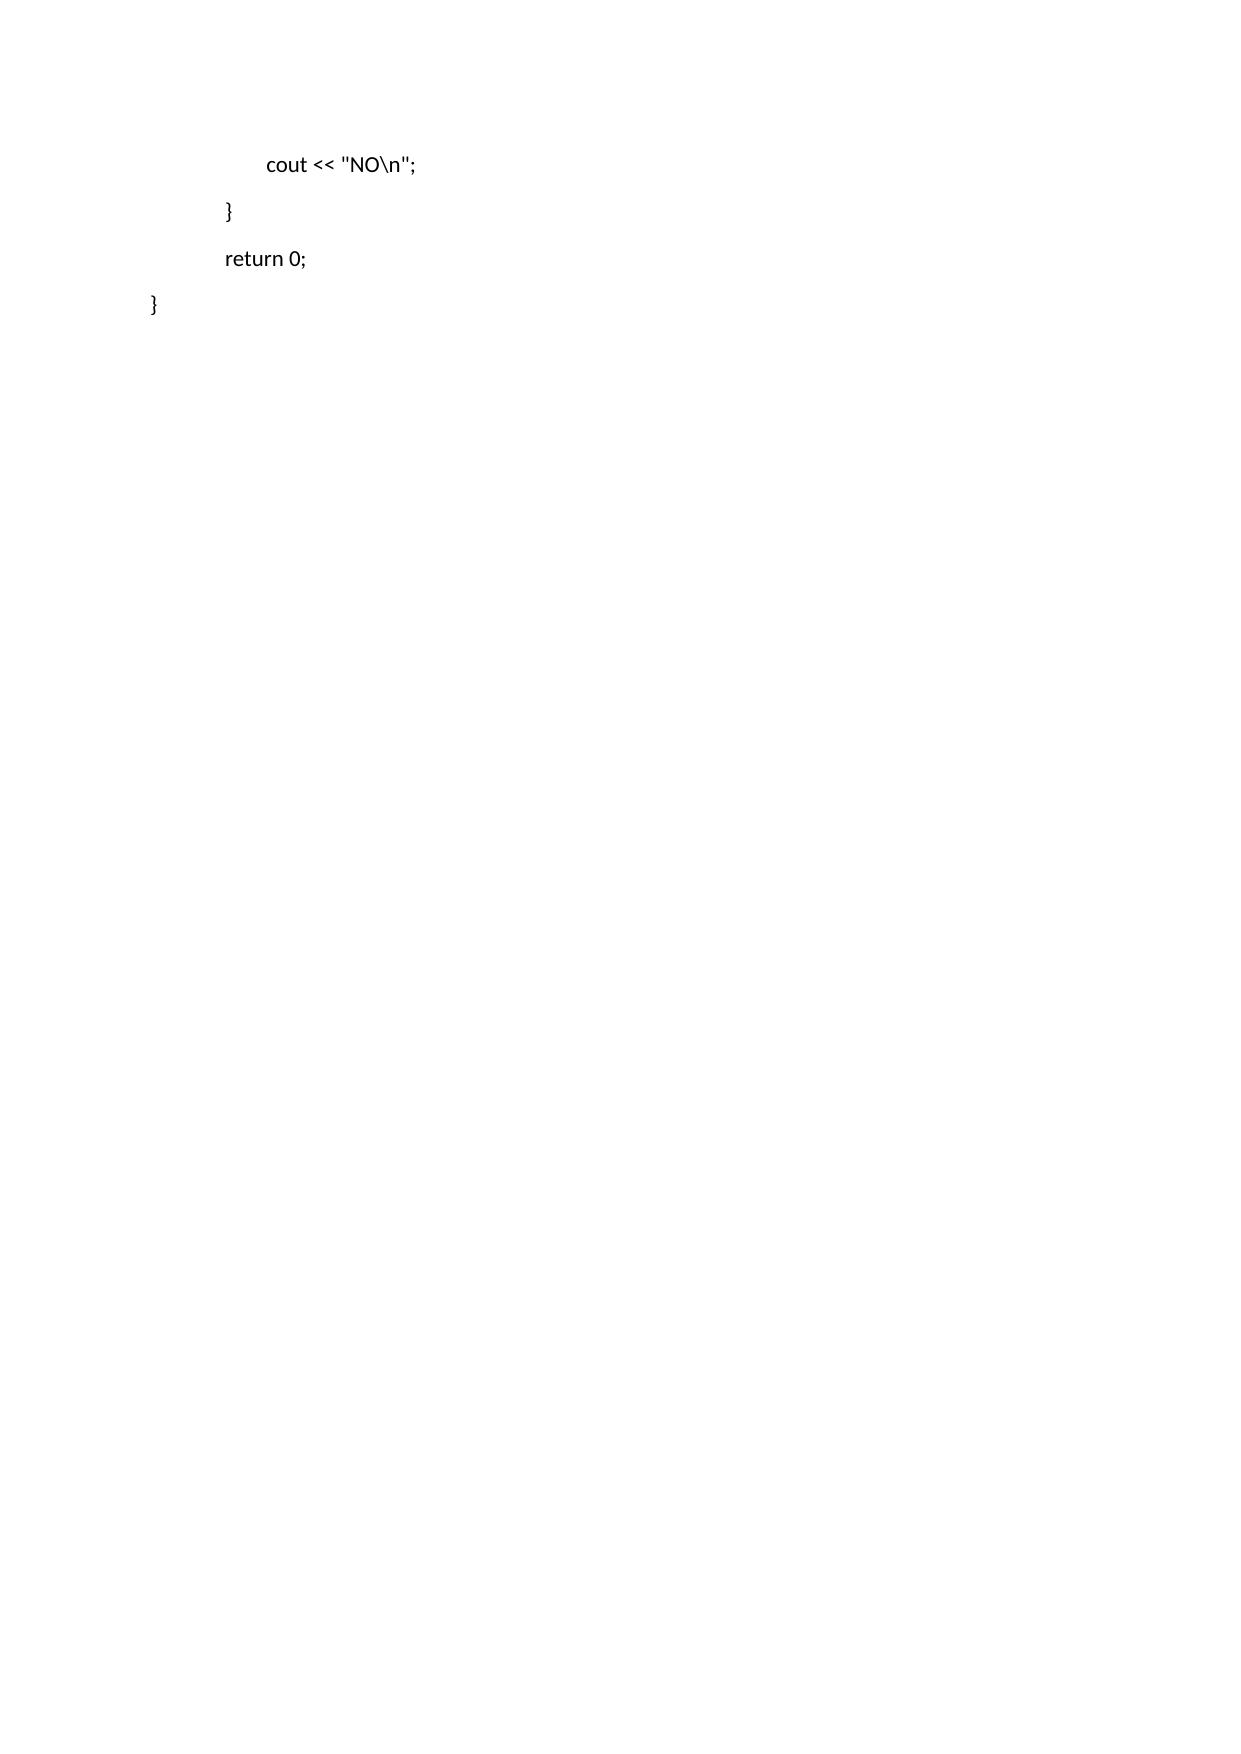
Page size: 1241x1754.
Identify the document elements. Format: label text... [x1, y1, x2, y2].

text } [150, 291, 1090, 319]
text cout << "NO\n"; [150, 150, 1090, 178]
text } [150, 197, 1090, 225]
text return 0; [150, 244, 1090, 272]
